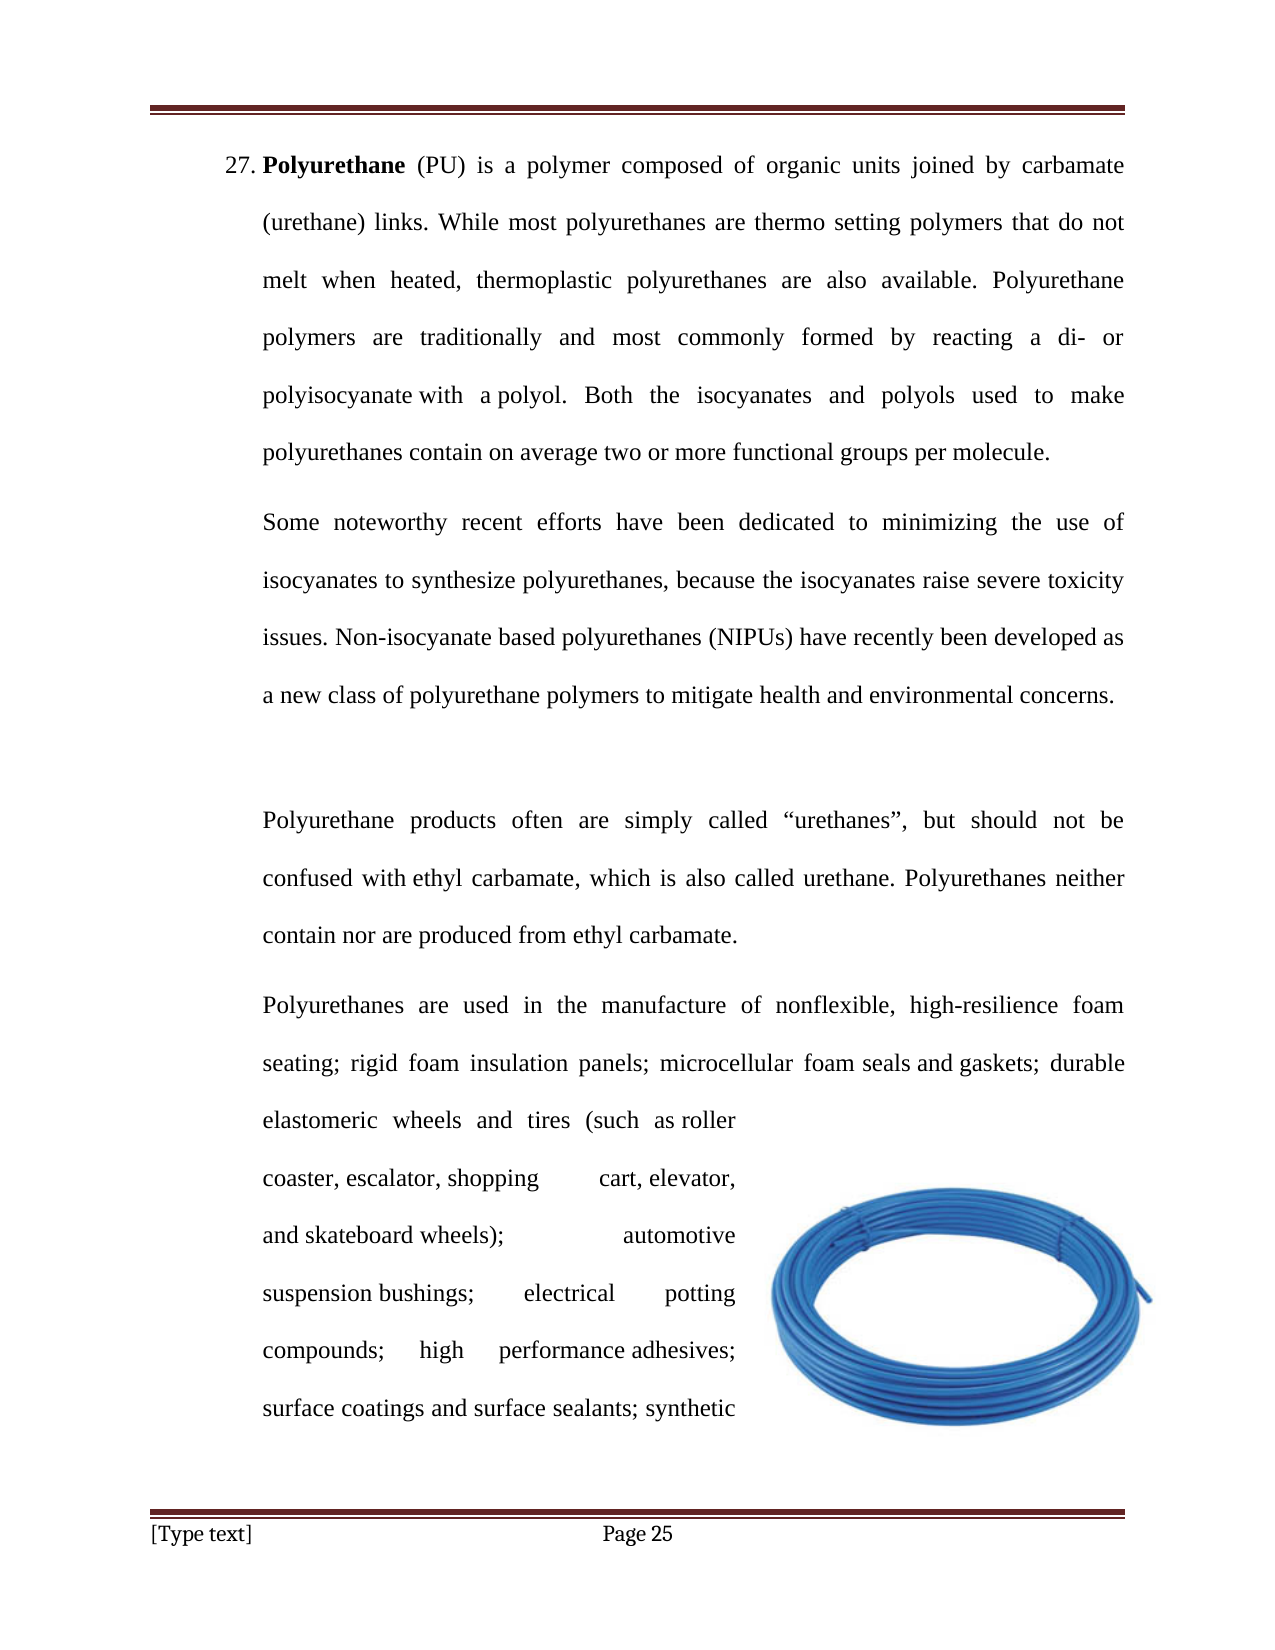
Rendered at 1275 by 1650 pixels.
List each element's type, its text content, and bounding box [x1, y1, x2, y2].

list Polyurethane (PU) is a polymer composed of organic units joined by carbamate (urethane) links. While most polyurethanes are thermo setting polymers that do not melt when heated, thermoplastic polyurethanes are also available. Polyurethane polymers are traditionally and most commonly formed by reacting a di- or polyisocyanate with a polyol. Both the isocyanates and polyols used to make polyurethanes contain on average two or more functional groups per molecule. [225, 150, 1125, 466]
text Polyurethane products often are simply called “urethanes”, but should not be confused with ethyl carbamate, which is also called urethane. Polyurethanes neither contain nor are produced from ethyl carbamate. [262, 806, 1125, 949]
text Some noteworthy recent efforts have been dedicated to minimizing the use of isocyanates to synthesize polyurethanes, because the isocyanates raise severe toxicity issues. Non-isocyanate based polyurethanes (NIPUs) have recently been developed as a new class of polyurethane polymers to mitigate health and environmental concerns. [262, 507, 1125, 709]
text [262, 991, 1125, 1422]
picture [754, 1112, 1161, 1492]
